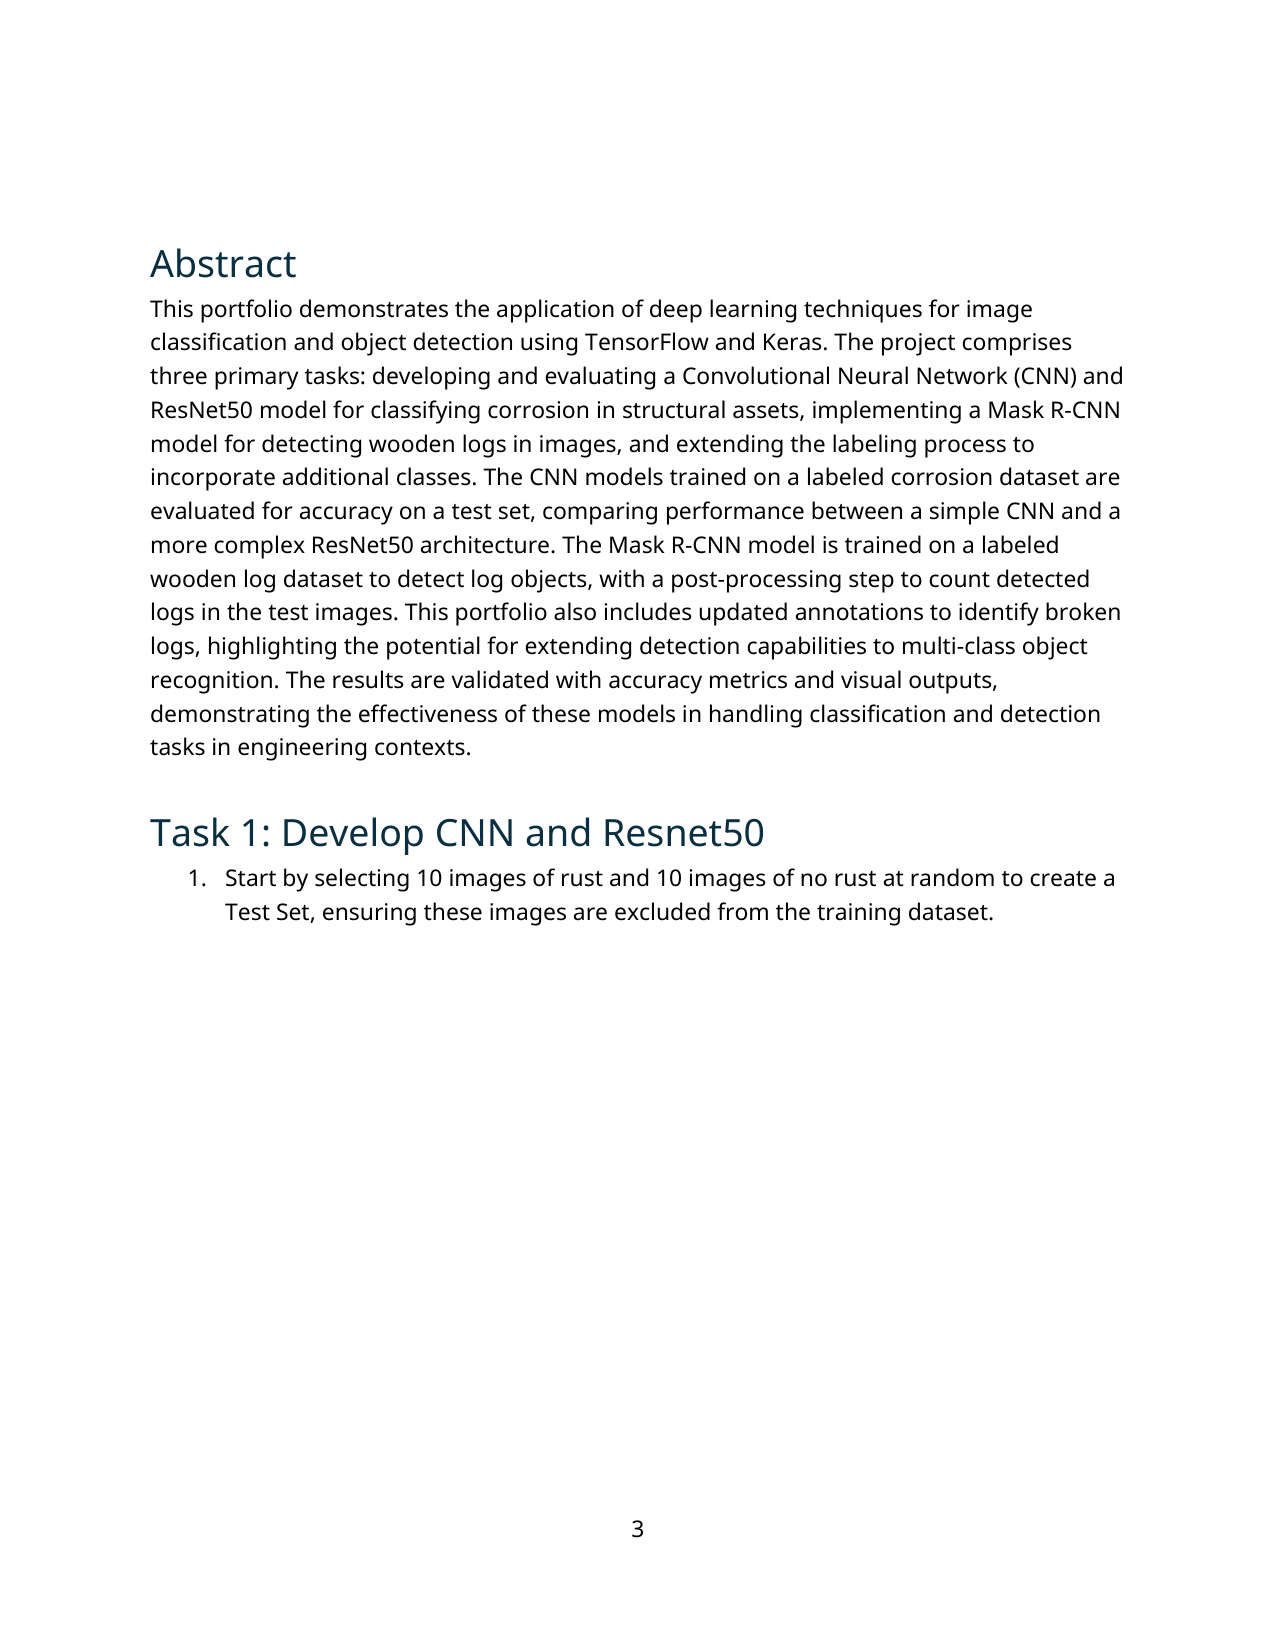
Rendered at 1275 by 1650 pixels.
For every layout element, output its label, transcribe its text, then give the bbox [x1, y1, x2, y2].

list Start by selecting 10 images of rust and 10 images of no rust at random to create a Test Set, ensuring these images are excluded from the training dataset. [187, 862, 1125, 927]
subtitle Abstract [150, 237, 1125, 288]
subtitle Task 1: Develop CNN and Resnet50 [150, 807, 1125, 858]
text This portfolio demonstrates the application of deep learning techniques for image classification and object detection using TensorFlow and Keras. The project comprises three primary tasks: developing and evaluating a Convolutional Neural Network (CNN) and ResNet50 model for classifying corrosion in structural assets, implementing a Mask R-CNN model for detecting wooden logs in images, and extending the labeling process to incorporate additional classes. The CNN models trained on a labeled corrosion dataset are evaluated for accuracy on a test set, comparing performance between a simple CNN and a more complex ResNet50 architecture. The Mask R-CNN model is trained on a labeled wooden log dataset to detect log objects, with a post-processing step to count detected logs in the test images. This portfolio also includes updated annotations to identify broken logs, highlighting the potential for extending detection capabilities to multi-class object recognition. The results are validated with accuracy metrics and visual outputs, demonstrating the effectiveness of these models in handling classification and detection tasks in engineering contexts. [150, 292, 1125, 762]
